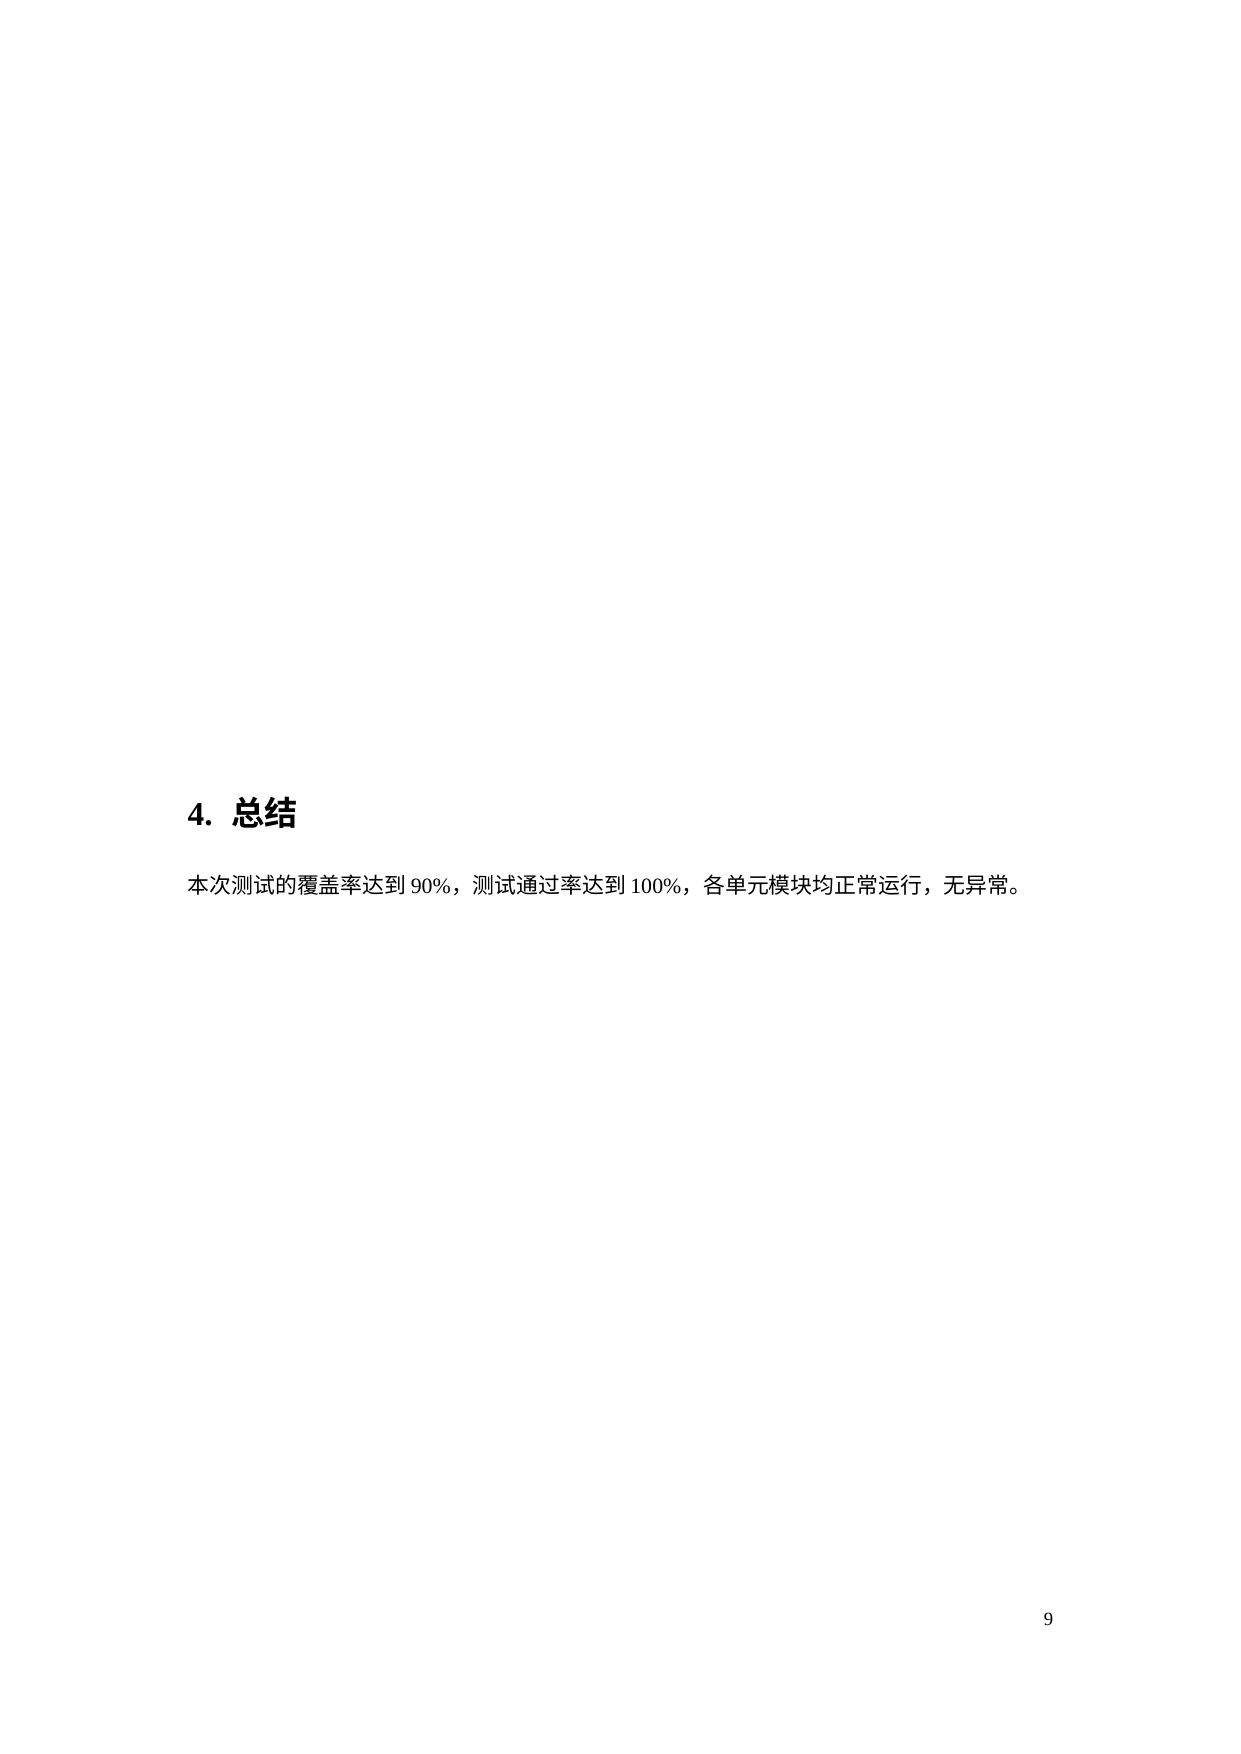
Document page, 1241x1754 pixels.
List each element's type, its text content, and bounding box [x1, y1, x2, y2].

text 本次测试的覆盖率达到90%，测试通过率达到100%，各单元模块均正常运行，无异常。 [187, 867, 1053, 900]
text 4. 总结 [187, 778, 1053, 843]
